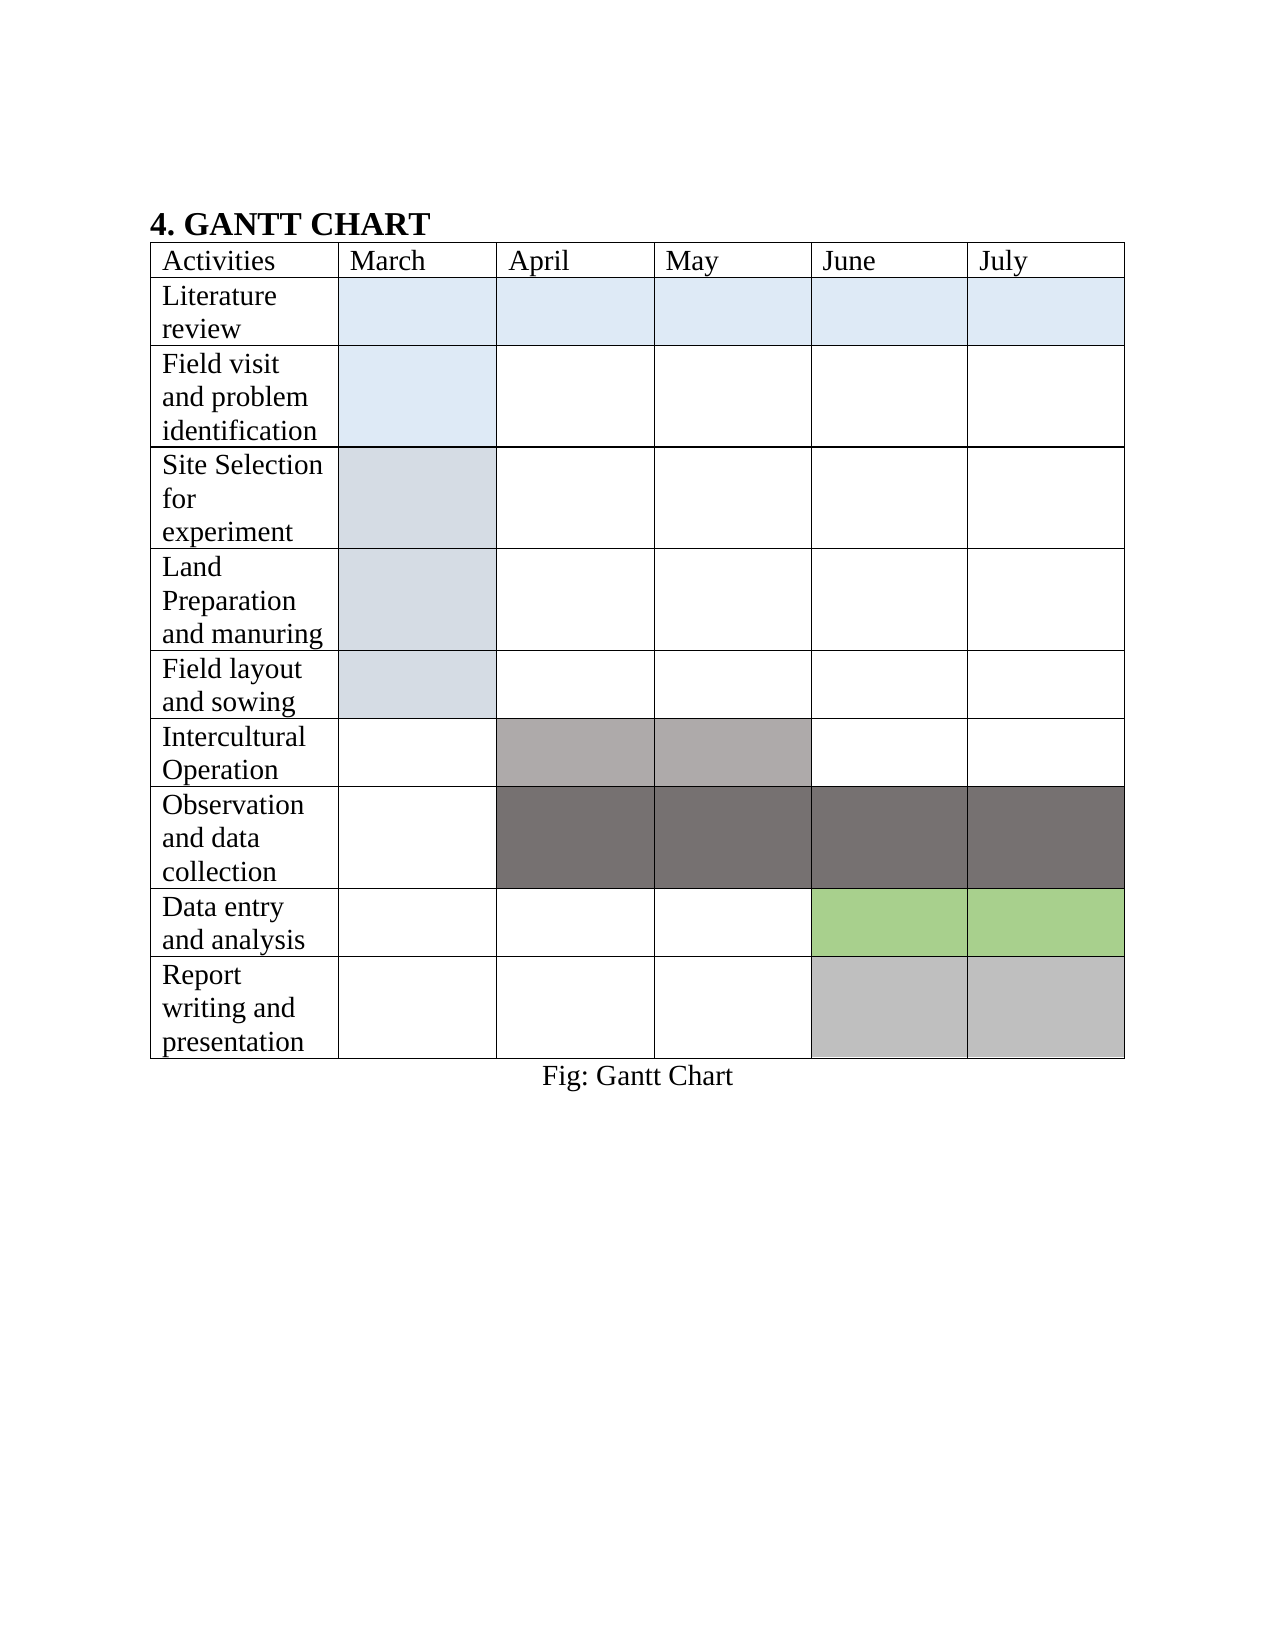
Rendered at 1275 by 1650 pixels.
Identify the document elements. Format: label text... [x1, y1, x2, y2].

table_cell Intercultural Operation [151, 719, 338, 786]
table_cell [339, 889, 496, 956]
table_cell [497, 346, 654, 446]
table_cell [655, 787, 811, 888]
table_cell [655, 957, 811, 1057]
table_cell [968, 549, 1124, 650]
table_header May [655, 243, 811, 277]
table_cell [339, 448, 496, 548]
table_cell [655, 346, 811, 446]
table_cell Report writing and presentation [151, 957, 338, 1057]
subtitle 4. GANTT CHART [150, 204, 1125, 242]
table_cell [339, 278, 496, 345]
table_cell [497, 957, 654, 1057]
table_cell [339, 957, 496, 1057]
table_cell [812, 448, 967, 548]
table_cell [655, 719, 811, 786]
table_cell Observation and data collection [151, 787, 338, 888]
table_cell [497, 651, 654, 718]
table_cell [655, 549, 811, 650]
table_header April [497, 243, 654, 277]
table_cell [968, 957, 1124, 1057]
table_cell Site Selection for experiment [151, 448, 338, 548]
table_cell [968, 719, 1124, 786]
table_cell [339, 651, 496, 718]
table_cell [655, 448, 811, 548]
table_cell [497, 889, 654, 956]
table_cell [655, 889, 811, 956]
table_cell [812, 719, 967, 786]
text Fig: Gantt Chart [150, 1059, 1125, 1092]
table_cell [812, 787, 967, 888]
table_cell [339, 719, 496, 786]
table_header July [968, 243, 1124, 277]
table_cell [497, 549, 654, 650]
table_cell [968, 651, 1124, 718]
table_cell [497, 719, 654, 786]
table_cell [655, 651, 811, 718]
table_cell [339, 346, 496, 446]
table_cell [968, 889, 1124, 956]
table_cell [812, 278, 967, 345]
table_cell Land Preparation and manuring [151, 549, 338, 650]
table_cell [339, 549, 496, 650]
table_cell [968, 346, 1124, 446]
table_cell [968, 448, 1124, 548]
table_cell [497, 278, 654, 345]
table_cell Field visit and problem identification [151, 346, 338, 446]
table_cell [968, 787, 1124, 888]
table_cell [812, 549, 967, 650]
table_cell [497, 787, 654, 888]
table_cell [812, 346, 967, 446]
table_cell Literature review [151, 278, 338, 345]
table_cell [655, 278, 811, 345]
table_cell [497, 448, 654, 548]
table_cell Data entry and analysis [151, 889, 338, 956]
table_cell [812, 957, 967, 1057]
table_cell [812, 651, 967, 718]
table_header March [339, 243, 496, 277]
table_cell [812, 889, 967, 956]
table_cell [339, 787, 496, 888]
table_cell Field layout and sowing [151, 651, 338, 718]
table_header Activities [151, 243, 338, 277]
table_cell [968, 278, 1124, 345]
table_header June [812, 243, 967, 277]
